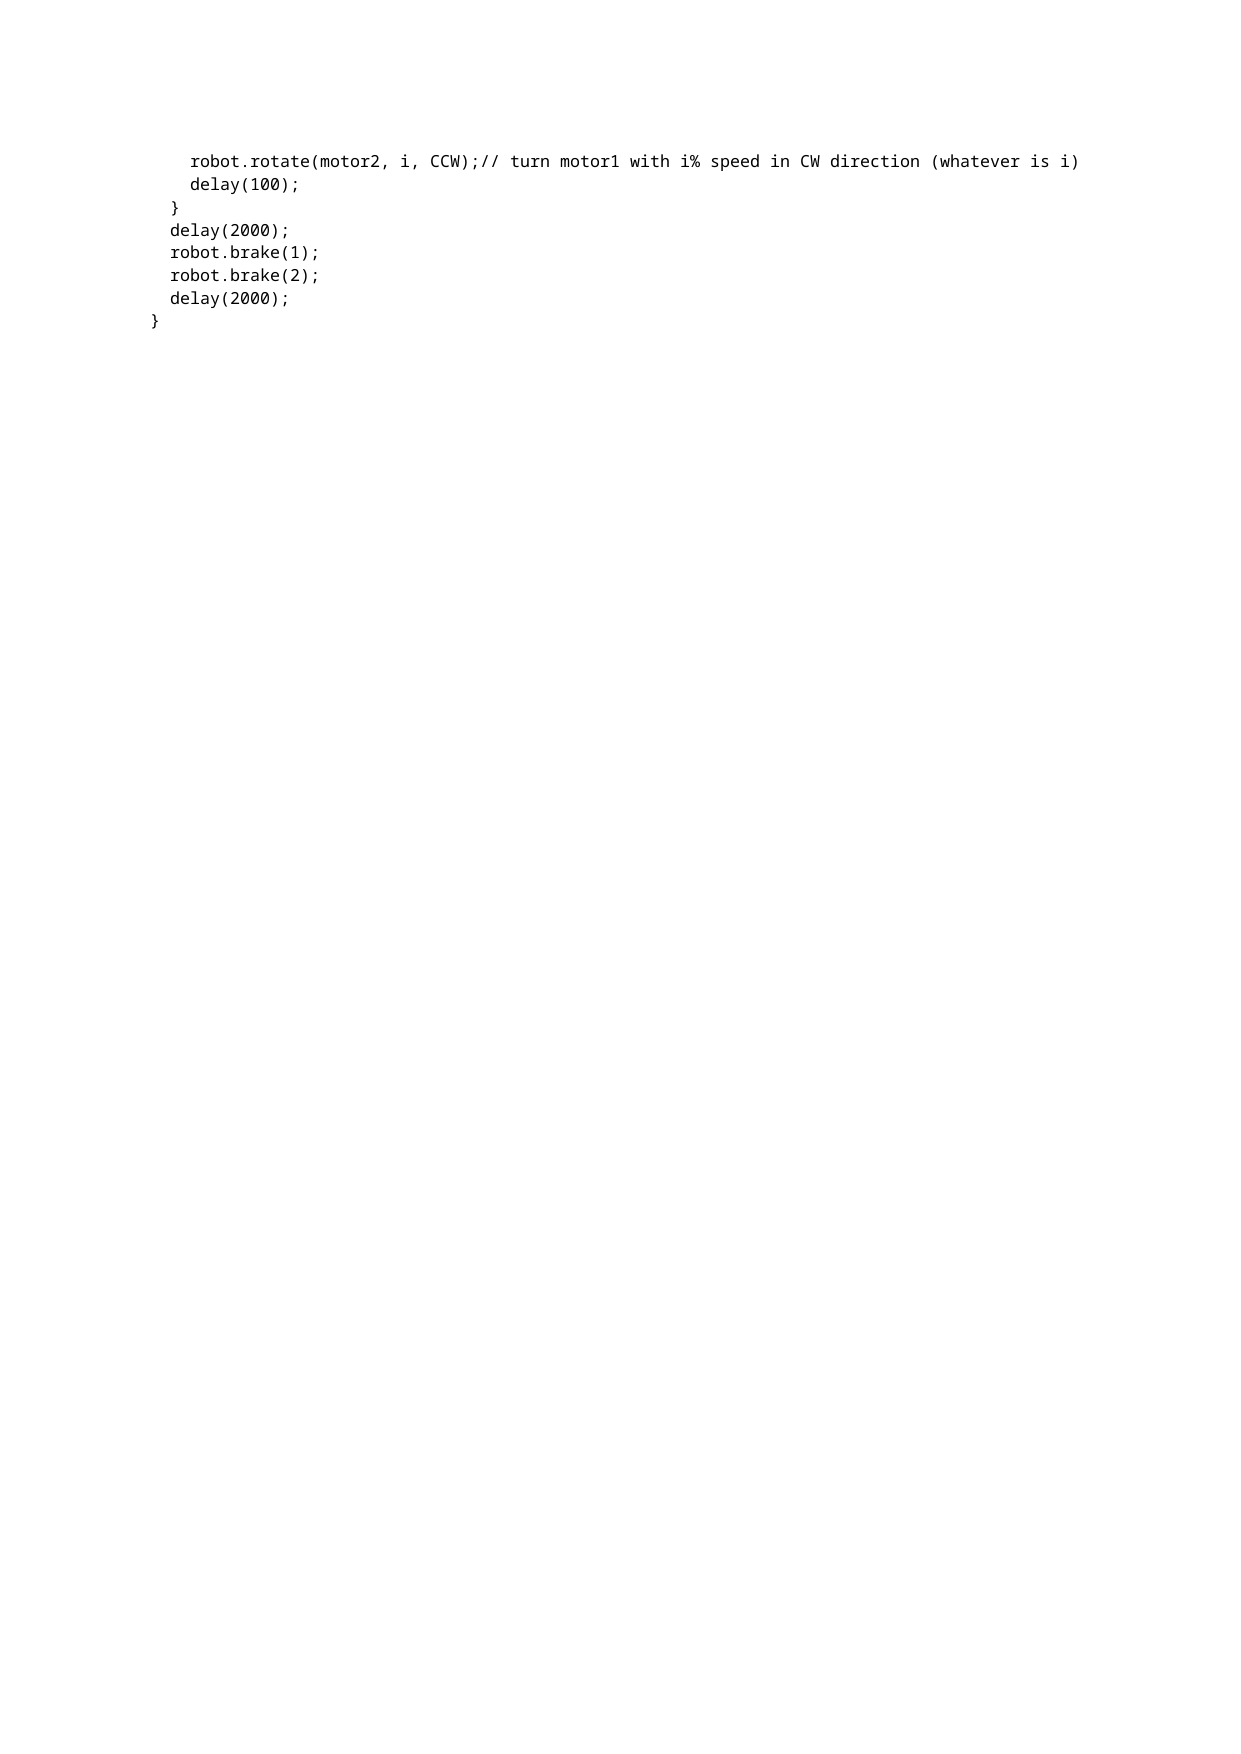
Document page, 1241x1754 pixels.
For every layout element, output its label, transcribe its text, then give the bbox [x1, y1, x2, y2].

text } [150, 195, 1090, 218]
text robot.brake(2); [150, 263, 1090, 286]
text robot.brake(1); [150, 241, 1090, 263]
text } [150, 309, 1090, 332]
text delay(2000); [150, 218, 1090, 241]
text robot.rotate(motor2, i, CCW);// turn motor1 with i% speed in CW direction (whatever is i) [150, 150, 1090, 173]
text delay(100); [150, 173, 1090, 195]
text delay(2000); [150, 286, 1090, 309]
